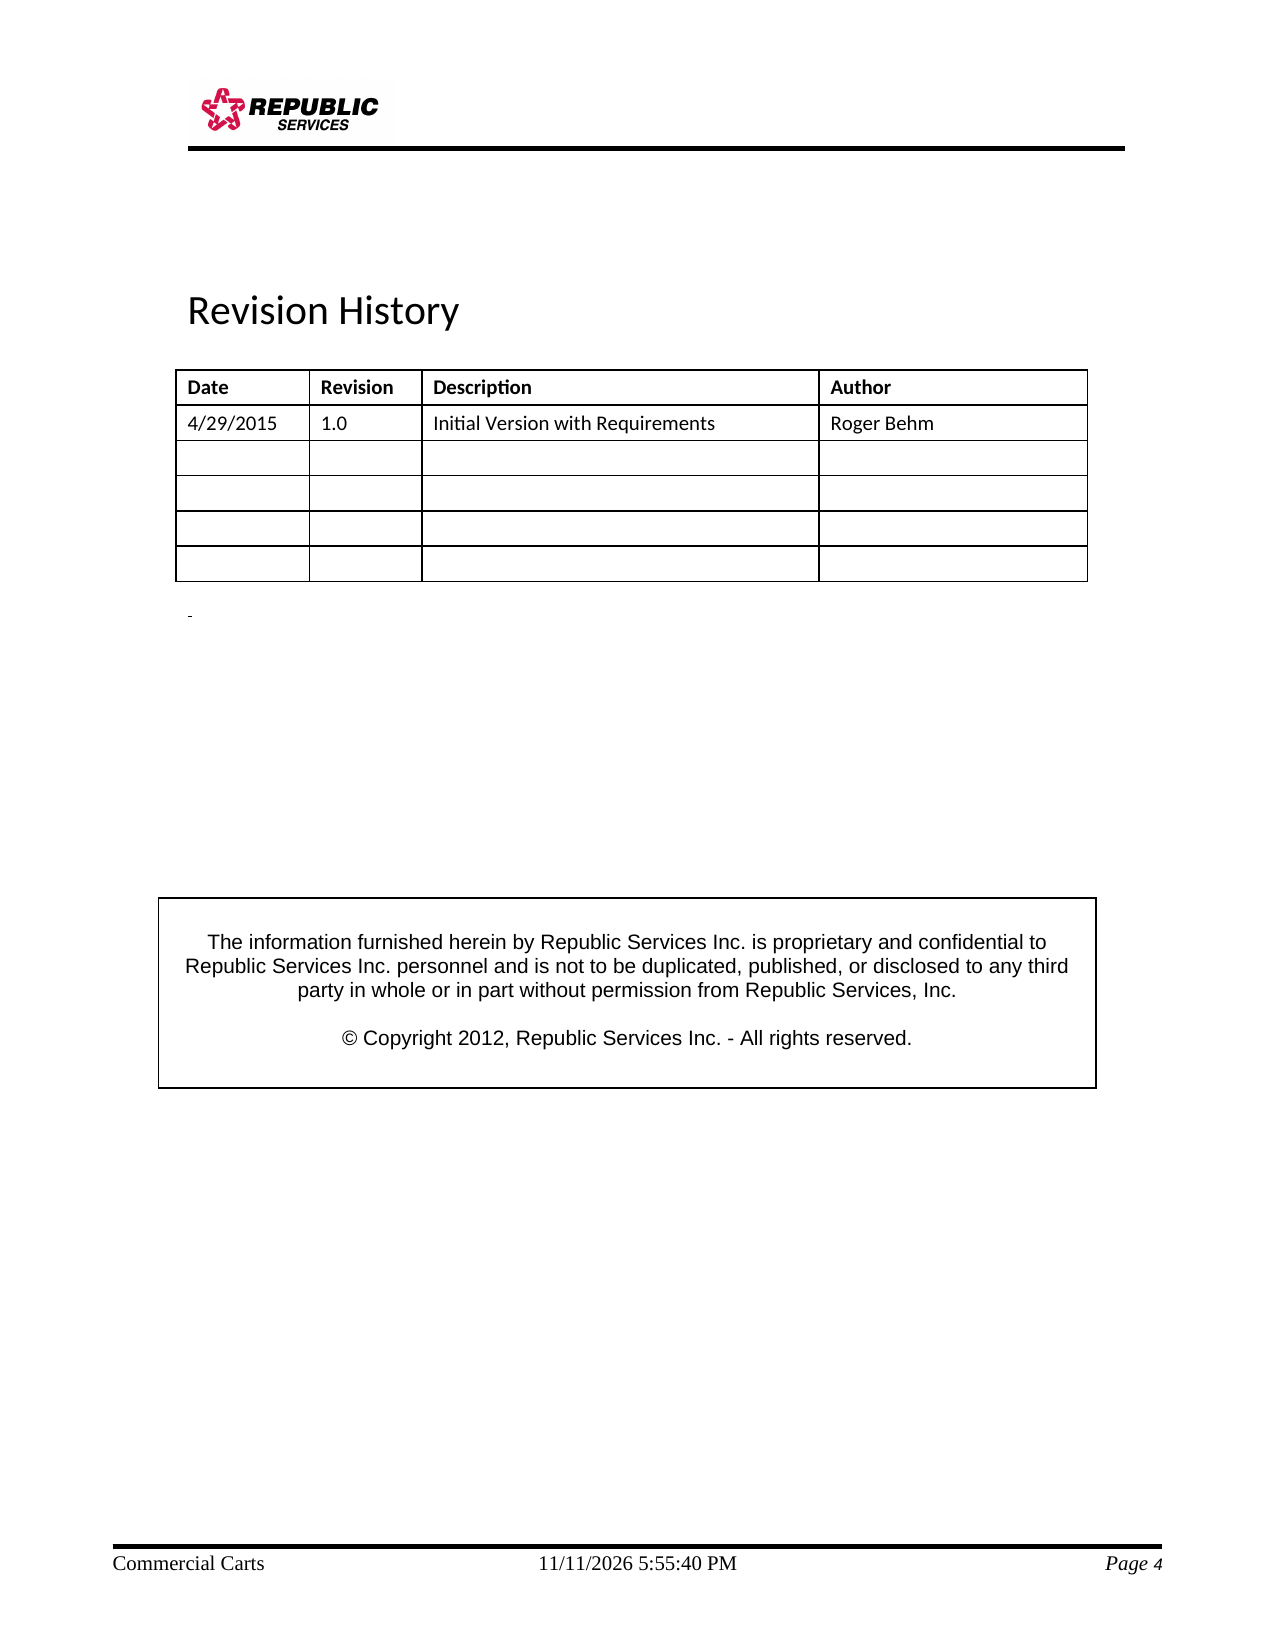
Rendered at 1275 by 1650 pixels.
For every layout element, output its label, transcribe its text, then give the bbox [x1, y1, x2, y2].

table_cell [310, 512, 421, 545]
table_header Author [820, 371, 1087, 404]
text Revision History [187, 284, 1125, 335]
table_cell 1.0 [310, 406, 421, 439]
table_cell [820, 547, 1087, 581]
table_cell [177, 441, 309, 475]
table_cell [310, 547, 421, 581]
table_cell [310, 476, 421, 510]
table_cell 4/29/2015 [177, 406, 309, 439]
picture [187, 75, 394, 145]
table_cell [177, 547, 309, 581]
table_cell Roger Behm [820, 406, 1087, 439]
table_header Description [423, 371, 818, 404]
table_cell [820, 476, 1087, 510]
table_cell [177, 476, 309, 510]
table_cell [820, 512, 1087, 545]
table_cell [310, 441, 421, 475]
table_cell [423, 441, 818, 475]
table_header Date [177, 371, 309, 404]
table_cell [423, 547, 818, 581]
table_cell [423, 476, 818, 510]
table_cell Initial Version with Requirements [423, 406, 818, 439]
table_cell [820, 441, 1087, 475]
table_cell [177, 512, 309, 545]
table_header Revision [310, 371, 421, 404]
table_cell [423, 512, 818, 545]
